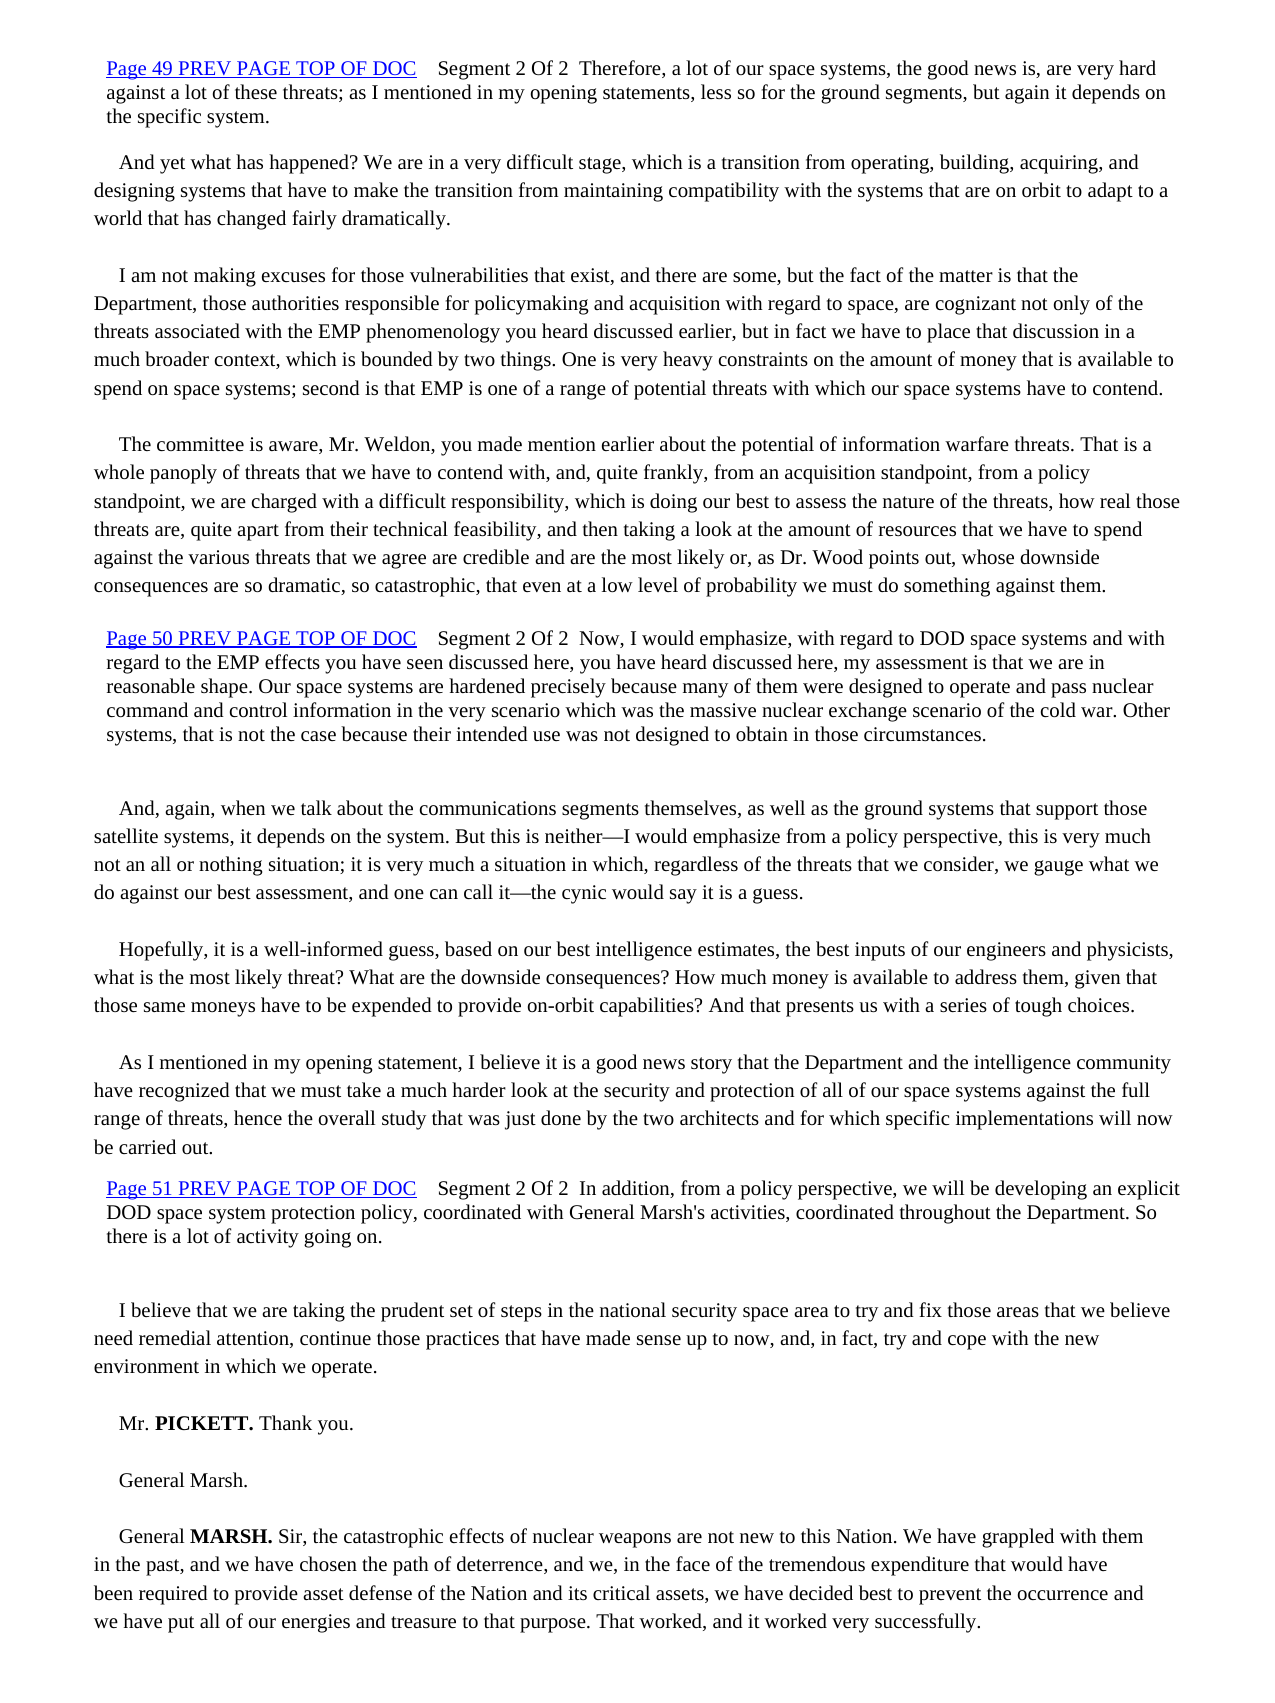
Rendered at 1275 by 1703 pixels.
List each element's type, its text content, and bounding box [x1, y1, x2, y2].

text General Marsh. [94, 1463, 1181, 1492]
text Hopefully, it is a well-informed guess, based on our best intelligence estimates, the best inputs of our engineers and physicists, what is the most likely threat? What are the downside consequences? How much money is available to address them, given that those same moneys have to be expended to provide on-orbit capabilities? And that presents us with a series of tough choices. [94, 933, 1181, 1017]
text And, again, when we talk about the communications segments themselves, as well as the ground systems that support those satellite systems, it depends on the system. But this is neither—I would emphasize from a policy perspective, this is very much not an all or nothing situation; it is very much a situation in which, regardless of the threats that we consider, we gauge what we do against our best assessment, and one can call it—the cynic would say it is a guess. [94, 791, 1181, 904]
text Page 50 PREV PAGE TOP OF DOC Segment 2 Of 2 Now, I would emphasize, with regard to DOD space systems and with regard to the EMP effects you have seen discussed here, you have heard discussed here, my assessment is that we are in reasonable shape. Our space systems are hardened precisely because many of them were designed to operate and pass nuclear command and control information in the very scenario which was the massive nuclear exchange scenario of the cold war. Other systems, that is not the case because their intended use was not designed to obtain in those circumstances. [106, 626, 1181, 746]
text And yet what has happened? We are in a very difficult stage, which is a transition from operating, building, acquiring, and designing systems that have to make the transition from maintaining compatibility with the systems that are on orbit to adapt to a world that has changed fairly dramatically. [94, 145, 1181, 230]
text Page 49 PREV PAGE TOP OF DOC Segment 2 Of 2 Therefore, a lot of our space systems, the good news is, are very hard against a lot of these threats; as I mentioned in my opening statements, less so for the ground segments, but again it depends on the specific system. [106, 56, 1181, 128]
text I believe that we are taking the prudent set of steps in the national security space area to try and fix those areas that we believe need remedial attention, continue those practices that have made sense up to now, and, in fact, try and cope with the new environment in which we operate. [94, 1294, 1181, 1378]
text As I mentioned in my opening statement, I believe it is a good news story that the Department and the intelligence community have recognized that we must take a much harder look at the security and protection of all of our space systems against the full range of threats, hence the overall study that was just done by the two architects and for which specific implementations will now be carried out. [94, 1046, 1181, 1159]
text The committee is aware, Mr. Weldon, you made mention earlier about the potential of information warfare threats. That is a whole panoply of threats that we have to contend with, and, quite frankly, from an acquisition standpoint, from a policy standpoint, we are charged with a difficult responsibility, which is doing our best to assess the nature of the threats, how real those threats are, quite apart from their technical feasibility, and then taking a look at the amount of resources that we have to spend against the various threats that we agree are credible and are the most likely or, as Dr. Wood points out, whose downside consequences are so dramatic, so catastrophic, that even at a low level of probability we must do something against them. [94, 428, 1181, 597]
text Page 51 PREV PAGE TOP OF DOC Segment 2 Of 2 In addition, from a policy perspective, we will be developing an explicit DOD space system protection policy, coordinated with General Marsh's activities, coordinated throughout the Department. So there is a lot of activity going on. [106, 1176, 1181, 1248]
text Mr. PICKETT. Thank you. [94, 1407, 1181, 1435]
text I am not making excuses for those vulnerabilities that exist, and there are some, but the fact of the matter is that the Department, those authorities responsible for policymaking and acquisition with regard to space, are cognizant not only of the threats associated with the EMP phenomenology you heard discussed earlier, but in fact we have to place that discussion in a much broader context, which is bounded by two things. One is very heavy constraints on the amount of money that is available to spend on space systems; second is that EMP is one of a range of potential threats with which our space systems have to contend. [94, 258, 1181, 399]
text General MARSH. Sir, the catastrophic effects of nuclear weapons are not new to this Nation. We have grappled with them in the past, and we have chosen the path of deterrence, and we, in the face of the tremendous expenditure that would have been required to provide asset defense of the Nation and its critical assets, we have decided best to prevent the occurrence and we have put all of our energies and treasure to that purpose. That worked, and it worked very successfully. [94, 1520, 1151, 1633]
